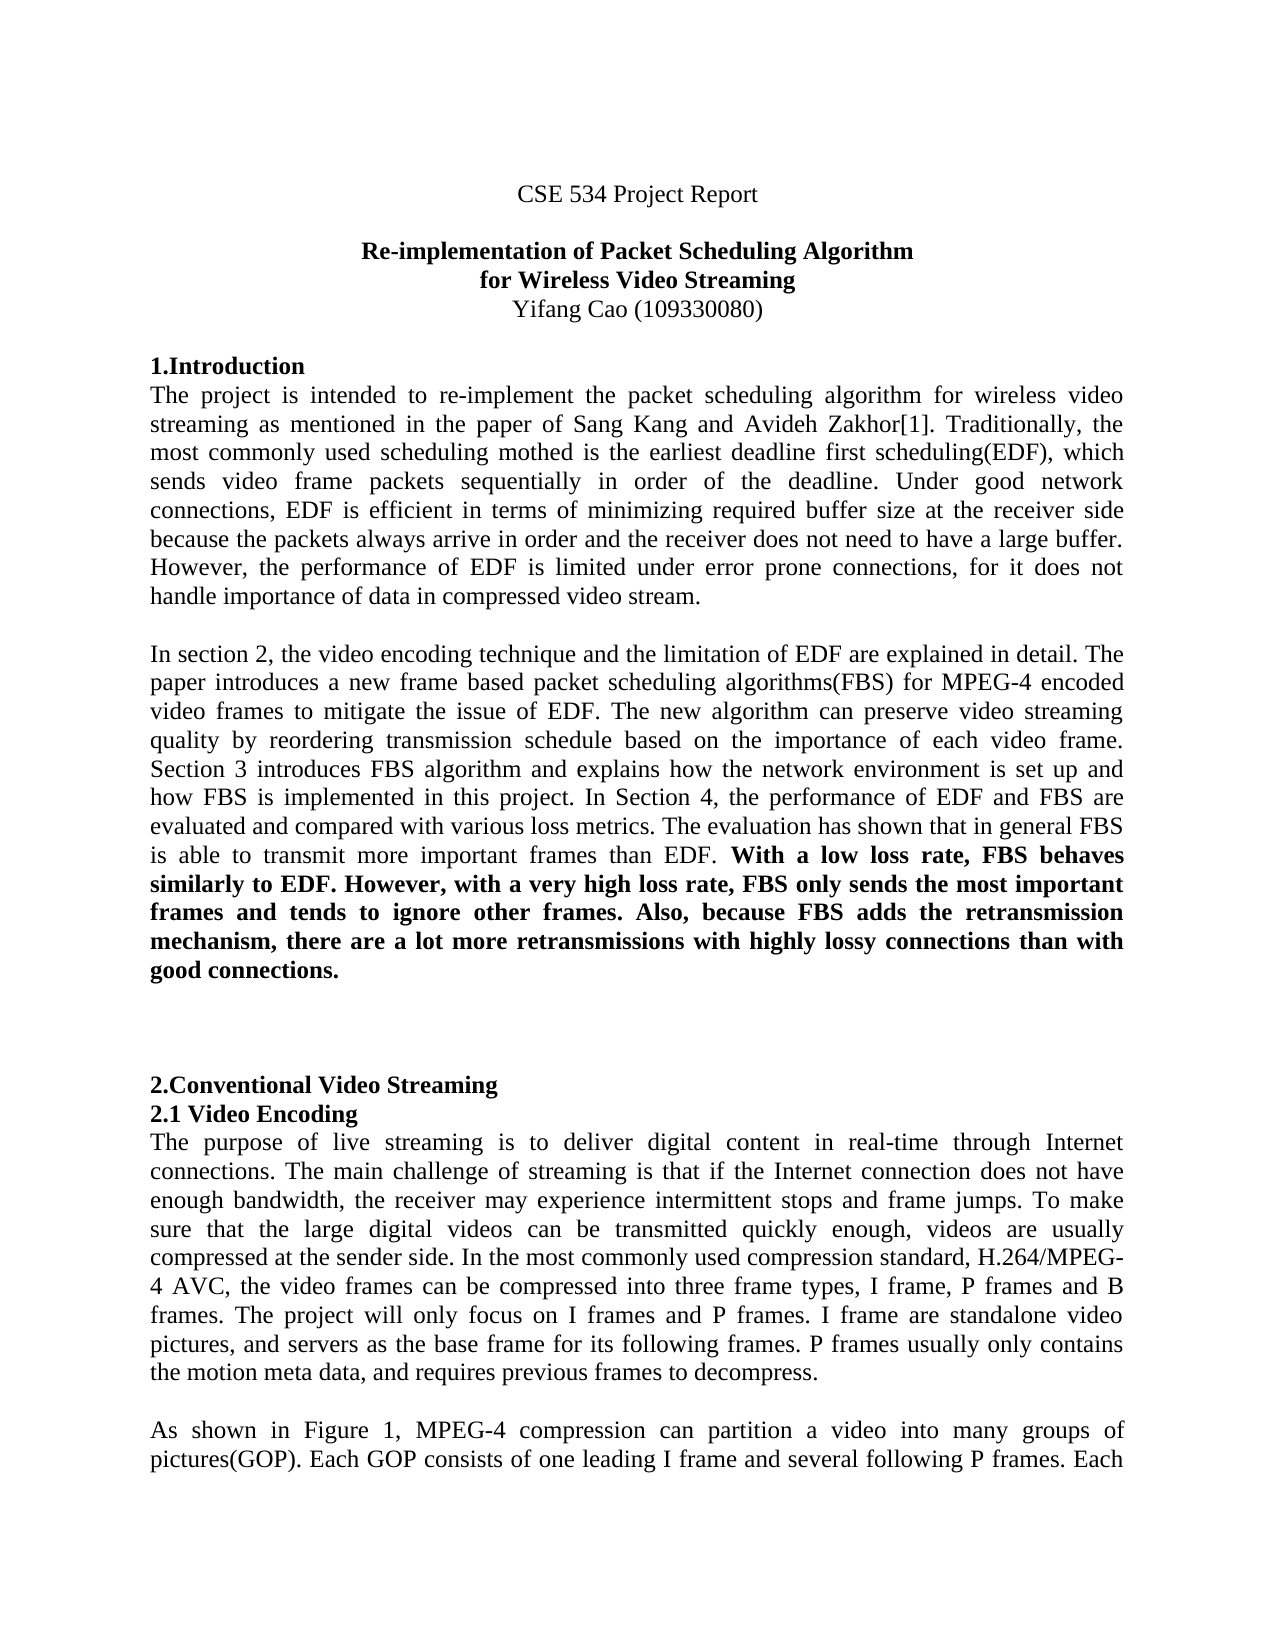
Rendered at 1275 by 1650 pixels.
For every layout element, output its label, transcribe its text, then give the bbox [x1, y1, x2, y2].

text 2.Conventional Video Streaming [150, 1070, 1125, 1099]
text 1.Introduction [150, 351, 1125, 380]
text Yifang Cao (109330080) [150, 294, 1125, 322]
text for Wireless Video Streaming [150, 265, 1125, 294]
text CSE 534 Project Report [150, 179, 1125, 207]
text The project is intended to re-implement the packet scheduling algorithm for wireless video streaming as mentioned in the paper of Sang Kang and Avideh Zakhor[1]. Traditionally, the most commonly used scheduling mothed is the earliest deadline first scheduling(EDF), which sends video frame packets sequentially in order of the deadline. Under good network connections, EDF is efficient in terms of minimizing required buffer size at the receiver side because the packets always arrive in order and the receiver does not need to have a large buffer. However, the performance of EDF is limited under error prone connections, for it does not handle importance of data in compressed video stream. [150, 380, 1125, 610]
text Re-implementation of Packet Scheduling Algorithm [150, 236, 1125, 265]
text 2.1 Video Encoding [150, 1099, 1125, 1127]
text The purpose of live streaming is to deliver digital content in real-time through Internet connections. The main challenge of streaming is that if the Internet connection does not have enough bandwidth, the receiver may experience intermittent stops and frame jumps. To make sure that the large digital videos can be transmitted quickly enough, videos are usually compressed at the sender side. In the most commonly used compression standard, H.264/MPEG-4 AVC, the video frames can be compressed into three frame types, I frame, P frames and B frames. The project will only focus on I frames and P frames. I frame are standalone video pictures, and servers as the base frame for its following frames. P frames usually only contains the motion meta data, and requires previous frames to decompress. [150, 1127, 1125, 1386]
text In section 2, the video encoding technique and the limitation of EDF are explained in detail. The paper introduces a new frame based packet scheduling algorithms(FBS) for MPEG-4 encoded video frames to mitigate the issue of EDF. The new algorithm can preserve video streaming quality by reordering transmission schedule based on the importance of each video frame. Section 3 introduces FBS algorithm and explains how the network environment is set up and how FBS is implemented in this project. In Section 4, the performance of EDF and FBS are evaluated and compared with various loss metrics. The evaluation has shown that in general FBS is able to transmit more important frames than EDF. With a low loss rate, FBS behaves similarly to EDF. However, with a very high loss rate, FBS only sends the most important frames and tends to ignore other frames. Also, because FBS adds the retransmission mechanism, there are a lot more retransmissions with highly lossy connections than with good connections. [150, 639, 1125, 984]
